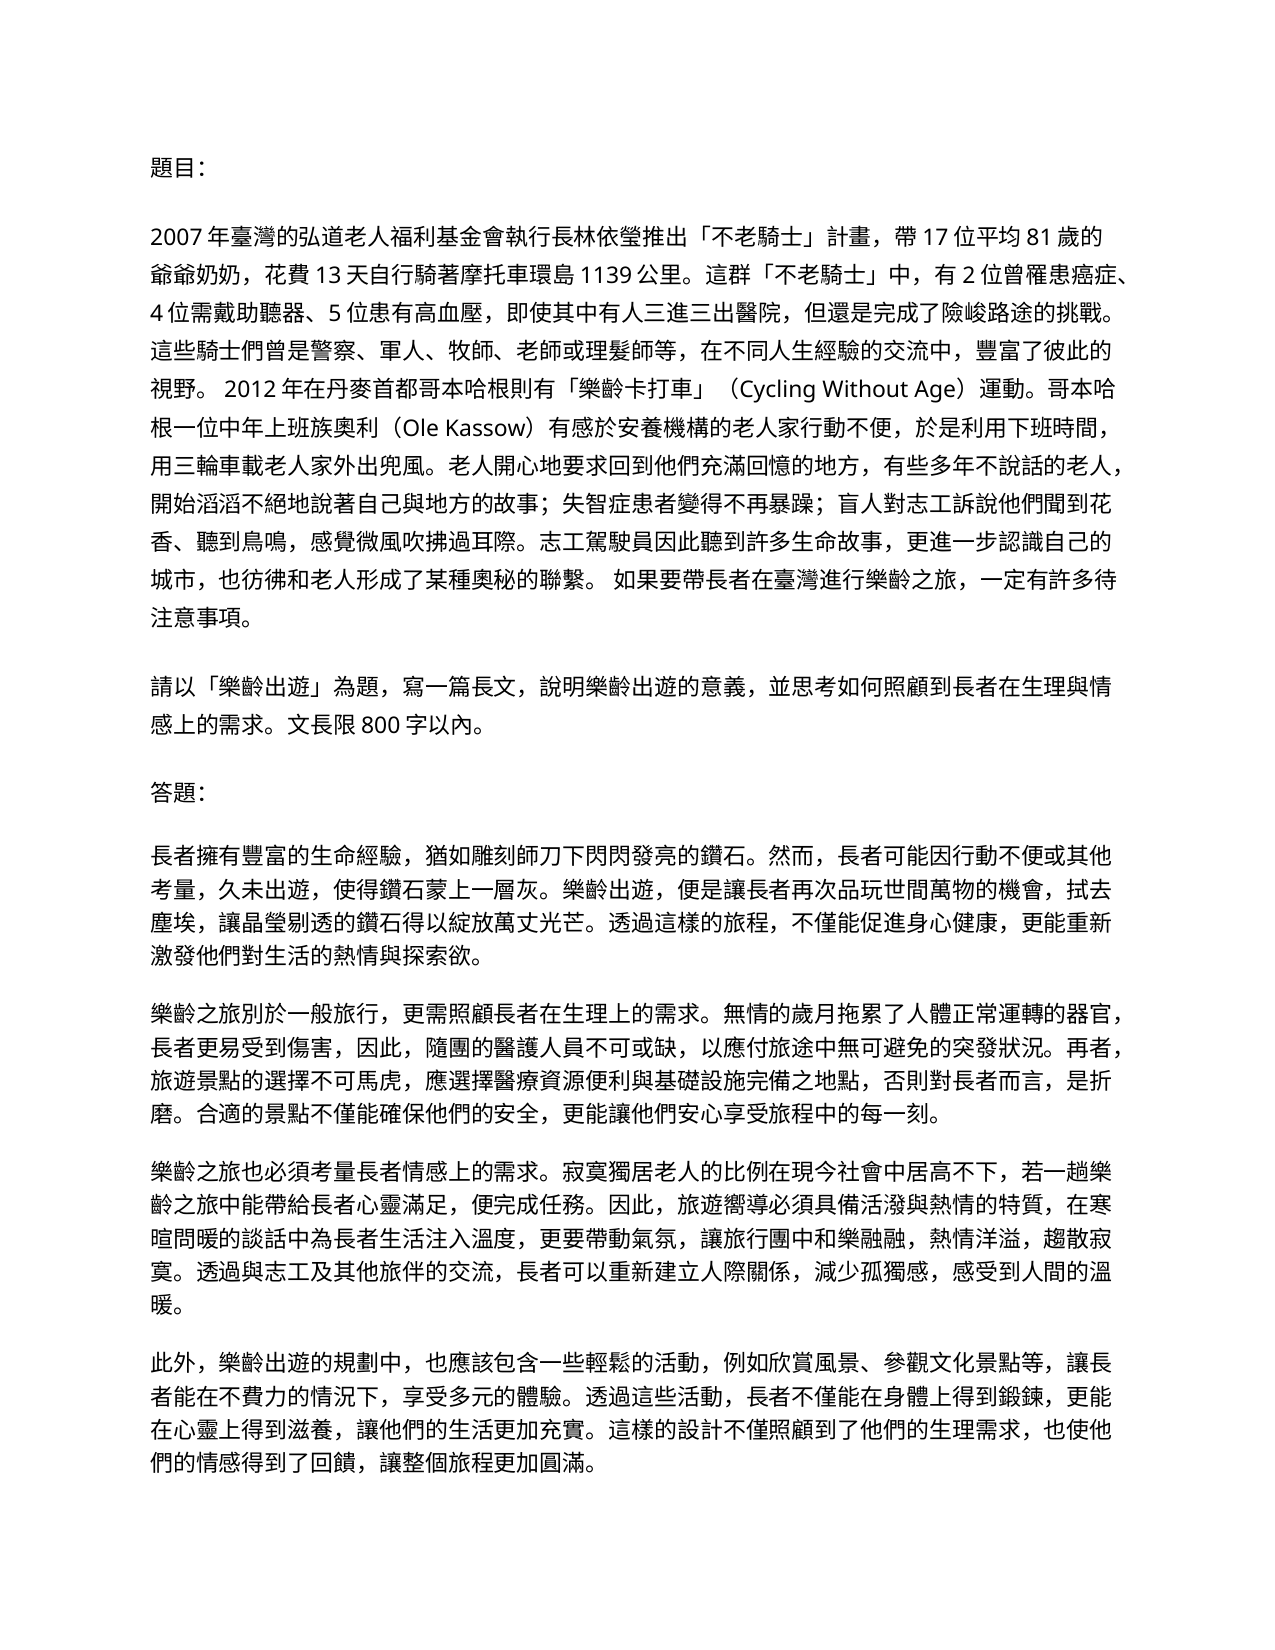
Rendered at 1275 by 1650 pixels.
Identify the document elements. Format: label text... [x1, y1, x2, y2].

text 2007年臺灣的弘道老人福利基金會執行長林依瑩推出「不老騎士」計畫，帶17位平均81歲的爺爺奶奶，花費13天自行騎著摩托車環島1139公里。這群「不老騎士」中，有2位曾罹患癌症、4位需戴助聽器、5位患有高血壓，即使其中有人三進三出醫院，但還是完成了險峻路途的挑戰。這些騎士們曾是警察、軍人、牧師、老師或理髮師等，在不同人生經驗的交流中，豐富了彼此的視野。 2012年在丹麥首都哥本哈根則有「樂齡卡打車」（Cycling Without Age）運動。哥本哈根一位中年上班族奧利（Ole Kassow）有感於安養機構的老人家行動不便，於是利用下班時間，用三輪車載老人家外出兜風。老人開心地要求回到他們充滿回憶的地方，有些多年不說話的老人，開始滔滔不絕地說著自己與地方的故事；失智症患者變得不再暴躁；盲人對志工訴說他們聞到花香、聽到鳥鳴，感覺微風吹拂過耳際。志工駕駛員因此聽到許多生命故事，更進一步認識自己的城市，也彷彿和老人形成了某種奧秘的聯繫。 如果要帶長者在臺灣進行樂齡之旅，一定有許多待注意事項。 [150, 218, 1125, 633]
text 長者擁有豐富的生命經驗，猶如雕刻師刀下閃閃發亮的鑽石。然而，長者可能因行動不便或其他考量，久未出遊，使得鑽石蒙上一層灰。樂齡出遊，便是讓長者再次品玩世間萬物的機會，拭去塵埃，讓晶瑩剔透的鑽石得以綻放萬丈光芒。透過這樣的旅程，不僅能促進身心健康，更能重新激發他們對生活的熱情與探索欲。 [150, 838, 1125, 971]
text 請以「樂齡出遊」為題，寫一篇長文，說明樂齡出遊的意義，並思考如何照顧到長者在生理與情感上的需求。文長限800字以內。 [150, 668, 1125, 740]
text 樂齡之旅別於一般旅行，更需照顧長者在生理上的需求。無情的歲月拖累了人體正常運轉的器官，長者更易受到傷害，因此，隨團的醫護人員不可或缺，以應付旅途中無可避免的突發狀況。再者，旅遊景點的選擇不可馬虎，應選擇醫療資源便利與基礎設施完備之地點，否則對長者而言，是折磨。合適的景點不僅能確保他們的安全，更能讓他們安心享受旅程中的每一刻。 [150, 996, 1125, 1129]
text 題目： [150, 150, 1125, 183]
text 答題： [150, 775, 1125, 808]
text 樂齡之旅也必須考量長者情感上的需求。寂寞獨居老人的比例在現今社會中居高不下，若一趟樂齡之旅中能帶給長者心靈滿足，便完成任務。因此，旅遊嚮導必須具備活潑與熱情的特質，在寒暄問暖的談話中為長者生活注入溫度，更要帶動氣氛，讓旅行團中和樂融融，熱情洋溢，趨散寂寞。透過與志工及其他旅伴的交流，長者可以重新建立人際關係，減少孤獨感，感受到人間的溫暖。 [150, 1154, 1125, 1320]
text 此外，樂齡出遊的規劃中，也應該包含一些輕鬆的活動，例如欣賞風景、參觀文化景點等，讓長者能在不費力的情況下，享受多元的體驗。透過這些活動，長者不僅能在身體上得到鍛鍊，更能在心靈上得到滋養，讓他們的生活更加充實。這樣的設計不僅照顧到了他們的生理需求，也使他們的情感得到了回饋，讓整個旅程更加圓滿。 [150, 1345, 1125, 1478]
